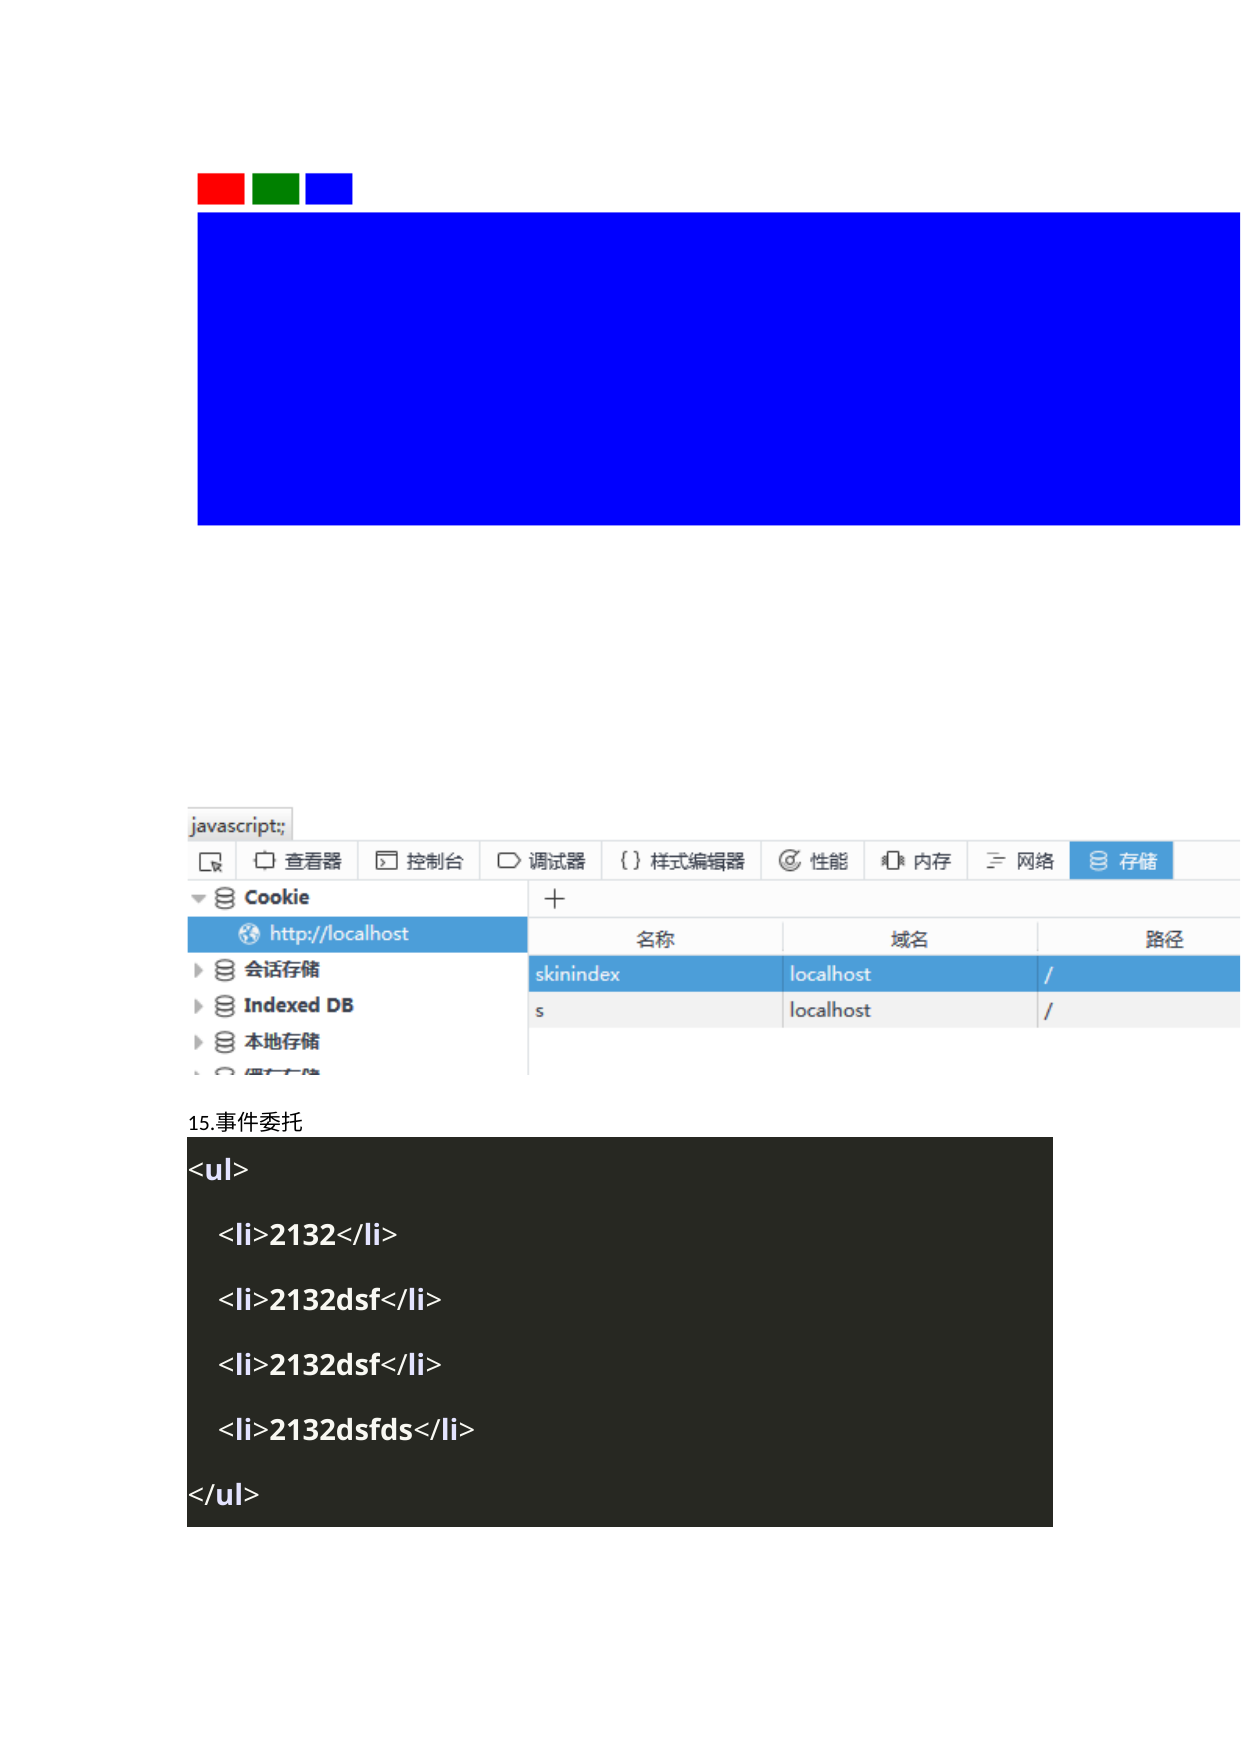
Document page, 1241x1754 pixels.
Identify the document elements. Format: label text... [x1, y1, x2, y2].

picture [187, 162, 1241, 1075]
list 事件委托 [187, 1104, 1053, 1137]
text <ul> <li>2132</li> <li>2132dsf</li> <li>2132dsf</li> <li>2132dsfds</li> </ul> [187, 1137, 1053, 1527]
